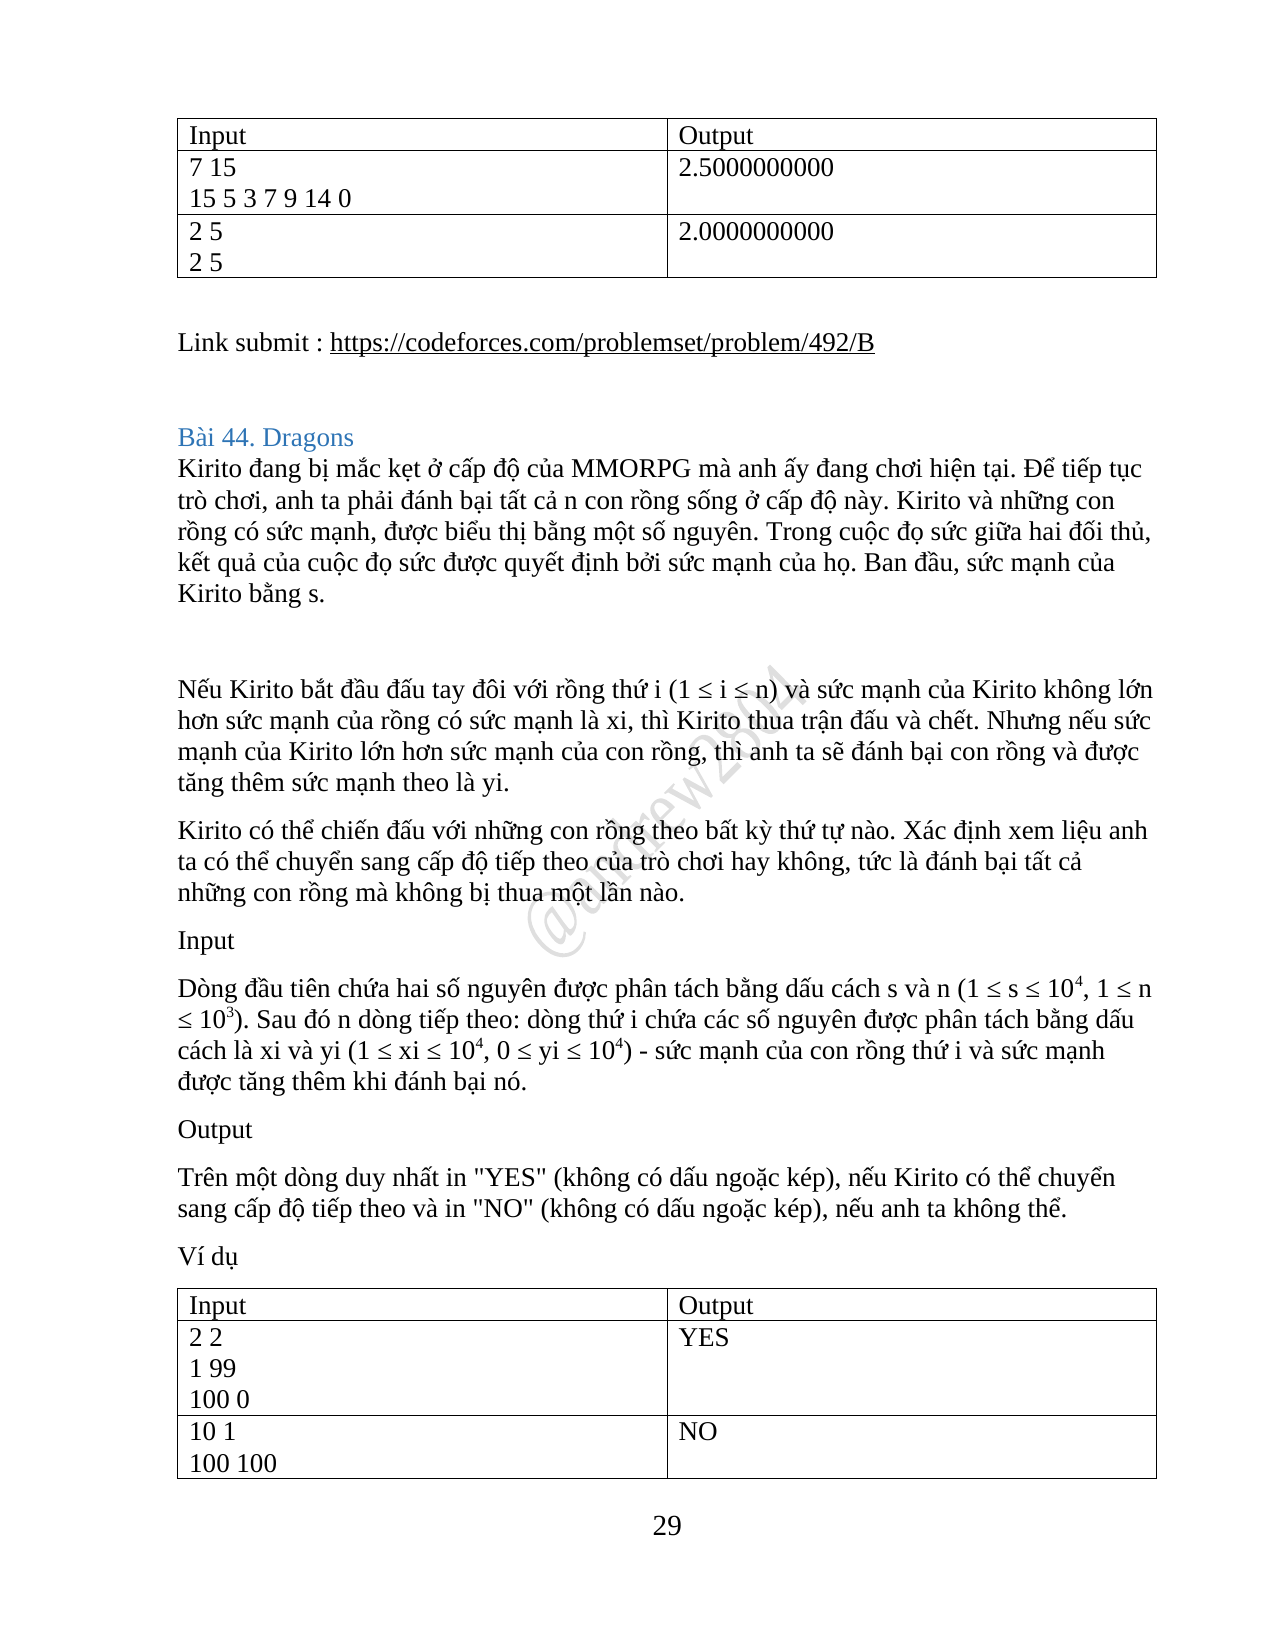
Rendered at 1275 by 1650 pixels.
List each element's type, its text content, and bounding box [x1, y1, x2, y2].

table_cell 2.0000000000 [668, 215, 1156, 277]
subtitle Bài 44. Dragons [177, 421, 1157, 453]
text Link submit : https://codeforces.com/problemset/problem/492/B [177, 326, 1157, 357]
text Kirito có thể chiến đấu với những con rồng theo bất kỳ thứ tự nào. Xác định xem liệu anh ta có thể chuyển sang cấp độ tiếp theo của trò chơi hay không, tức là đánh bại tất cả những con rồng mà không bị thua một lần nào. [177, 814, 1157, 907]
table_cell 7 15 15 5 3 7 9 14 0 [178, 151, 667, 214]
table_cell 2.5000000000 [668, 151, 1156, 214]
table_cell NO [668, 1416, 1156, 1478]
text Trên một dòng duy nhất in "YES" (không có dấu ngoặc kép), nếu Kirito có thể chuyển sang cấp độ tiếp theo và in "NO" (không có dấu ngoặc kép), nếu anh ta không thể. [177, 1161, 1157, 1223]
table_header Input [178, 1289, 667, 1320]
text Input [177, 924, 1157, 955]
text Dòng đầu tiên chứa hai số nguyên được phân tách bằng dấu cách s và n (1 ≤ s ≤ 104, 1 ≤ n ≤ 103). Sau đó n dòng tiếp theo: dòng thứ i chứa các số nguyên được phân tách bằng dấu cách là xi và yi (1 ≤ xi ≤ 104, 0 ≤ yi ≤ 104) - sức mạnh của con rồng thứ i và sức mạnh được tăng thêm khi đánh bại nó. [177, 972, 1157, 1097]
table_cell 2 5 2 5 [178, 215, 667, 277]
table_cell 2 2 1 99 100 0 [178, 1321, 667, 1414]
table_header Input [178, 119, 667, 150]
text Ví dụ [177, 1240, 1157, 1271]
text Output [177, 1113, 1157, 1144]
text Kirito đang bị mắc kẹt ở cấp độ của MMORPG mà anh ấy đang chơi hiện tại. Để tiếp tục trò chơi, anh ta phải đánh bại tất cả n con rồng sống ở cấp độ này. Kirito và những con rồng có sức mạnh, được biểu thị bằng một số nguyên. Trong cuộc đọ sức giữa hai đối thủ, kết quả của cuộc đọ sức được quyết định bởi sức mạnh của họ. Ban đầu, sức mạnh của Kirito bằng s. [177, 453, 1157, 608]
table_header Output [668, 119, 1156, 150]
text Nếu Kirito bắt đầu đấu tay đôi với rồng thứ i (1 ≤ i ≤ n) và sức mạnh của Kirito không lớn hơn sức mạnh của rồng có sức mạnh là xi, thì Kirito thua trận đấu và chết. Nhưng nếu sức mạnh của Kirito lớn hơn sức mạnh của con rồng, thì anh ta sẽ đánh bại con rồng và được tăng thêm sức mạnh theo là yi. [177, 673, 1157, 797]
table_cell YES [668, 1321, 1156, 1414]
table_cell 10 1 100 100 [178, 1416, 667, 1478]
table_header Output [668, 1289, 1156, 1320]
